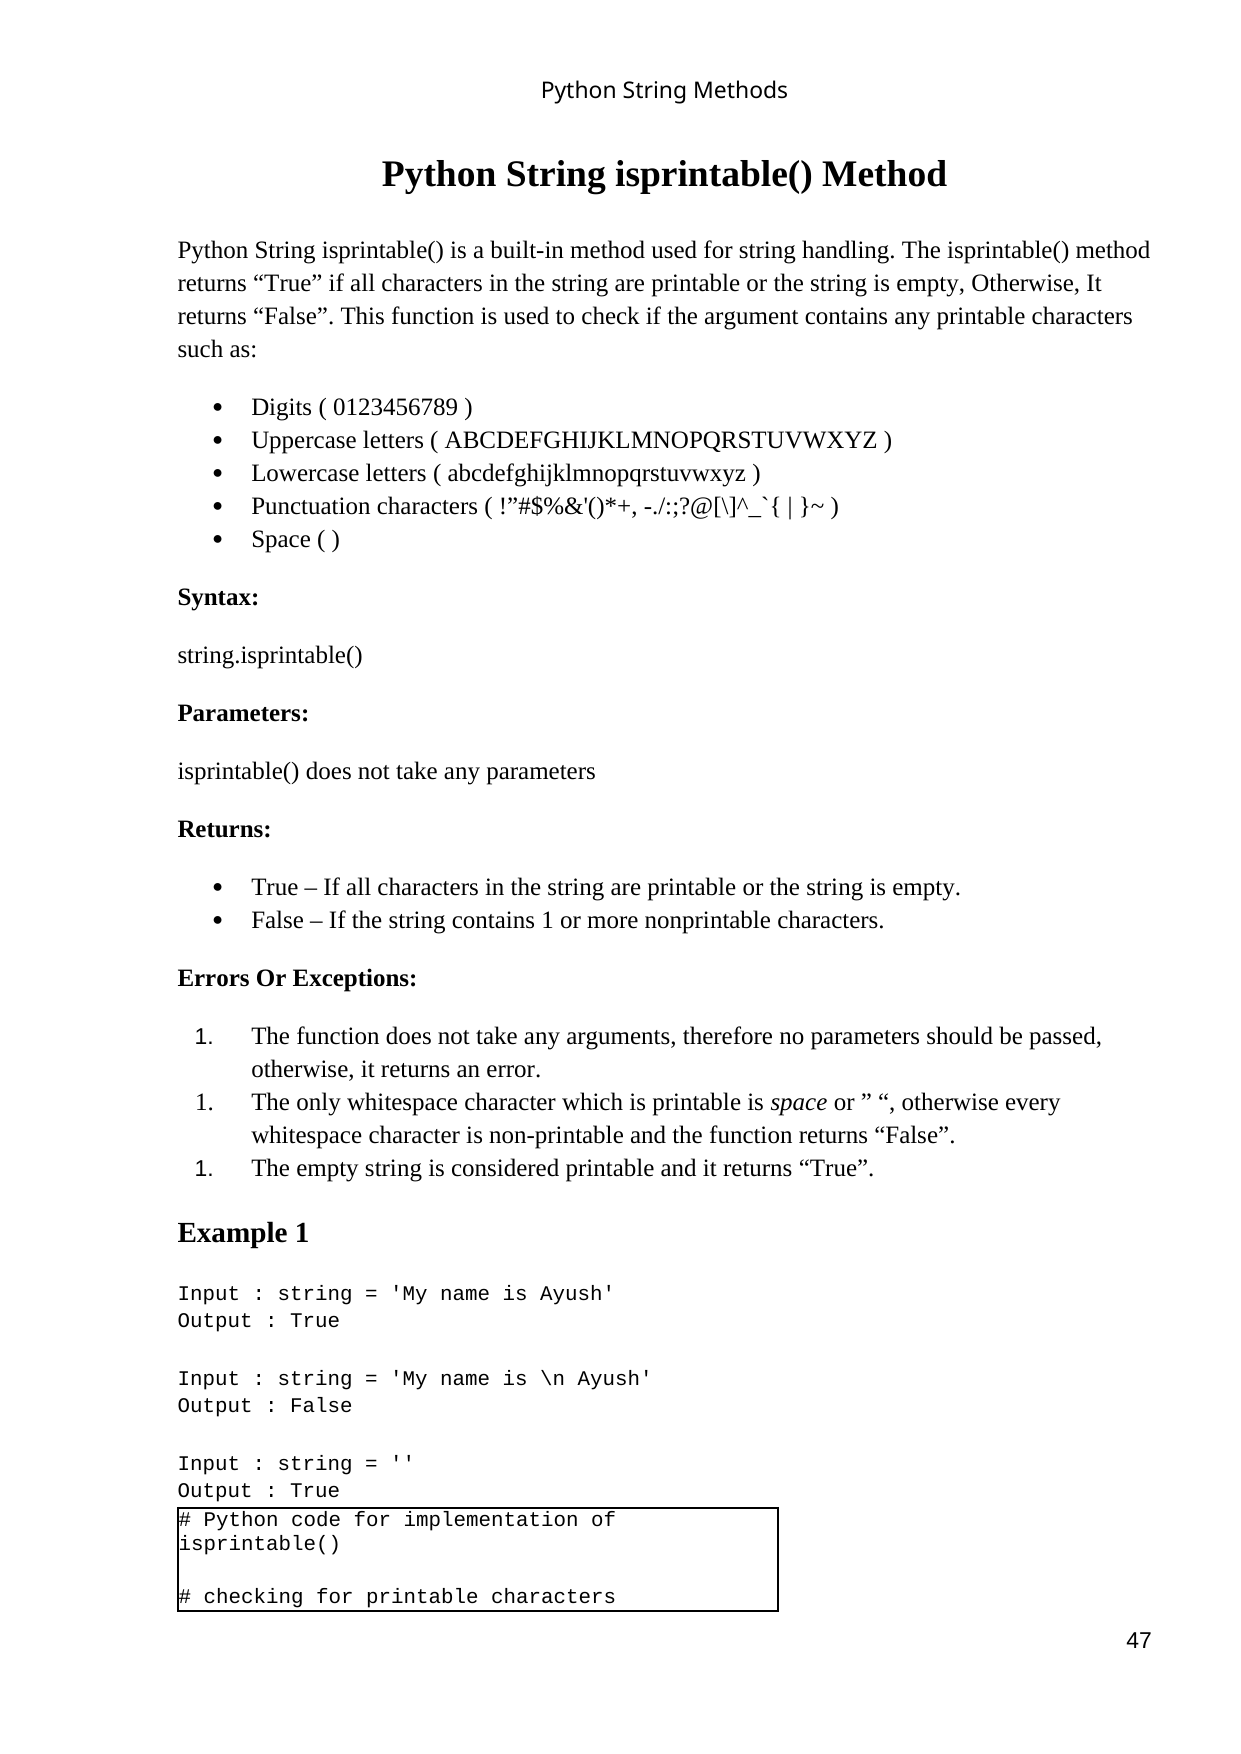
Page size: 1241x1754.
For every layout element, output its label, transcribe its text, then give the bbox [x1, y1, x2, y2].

text Returns: [177, 814, 1152, 843]
list The only whitespace character which is printable is space or ” “, otherwise every whitespace character is non-printable and the function returns “False”. [213, 1087, 1152, 1149]
list Uppercase letters ( ABCDEFGHIJKLMNOPQRSTUVWXYZ ) [213, 425, 1152, 454]
text Input : string = 'My name is \n Ayush' [177, 1368, 1152, 1392]
subtitle Python String isprintable() Method [177, 152, 1152, 195]
text Input : string = 'My name is Ayush' [177, 1283, 1152, 1307]
text Python String isprintable() is a built-in method used for string handling. The isprintable() method returns “True” if all characters in the string are printable or the string is empty, Otherwise, It returns “False”. This function is used to check if the argument contains any printable characters such as: [177, 235, 1152, 363]
list Digits ( 0123456789 ) [213, 392, 1152, 421]
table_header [179, 1509, 777, 1609]
text Output : True [177, 1311, 1152, 1334]
list The function does not take any arguments, therefore no parameters should be passed, otherwise, it returns an error. [213, 1021, 1152, 1083]
text isprintable() does not take any parameters [177, 756, 1152, 785]
text string.isprintable() [177, 640, 1152, 669]
text Output : False [177, 1395, 1152, 1419]
subtitle Example 1 [177, 1216, 1152, 1249]
text Syntax: [177, 582, 1152, 611]
text Parameters: [177, 698, 1152, 727]
list Punctuation characters ( !”#$%&'()*+, -./:;?@[\]^_`{ | }~ ) [213, 491, 1152, 520]
list True – If all characters in the string are printable or the string is empty. [213, 872, 1152, 901]
list The empty string is considered printable and it returns “True”. [213, 1153, 1152, 1182]
list Space ( ) [213, 524, 1152, 553]
list False – If the string contains 1 or more nonprintable characters. [213, 905, 1152, 934]
text Output : True [177, 1480, 1152, 1503]
list Lowercase letters ( abcdefghijklmnopqrstuvwxyz ) [213, 458, 1152, 487]
text Errors Or Exceptions: [177, 963, 1152, 992]
text Input : string = '' [177, 1452, 1152, 1476]
